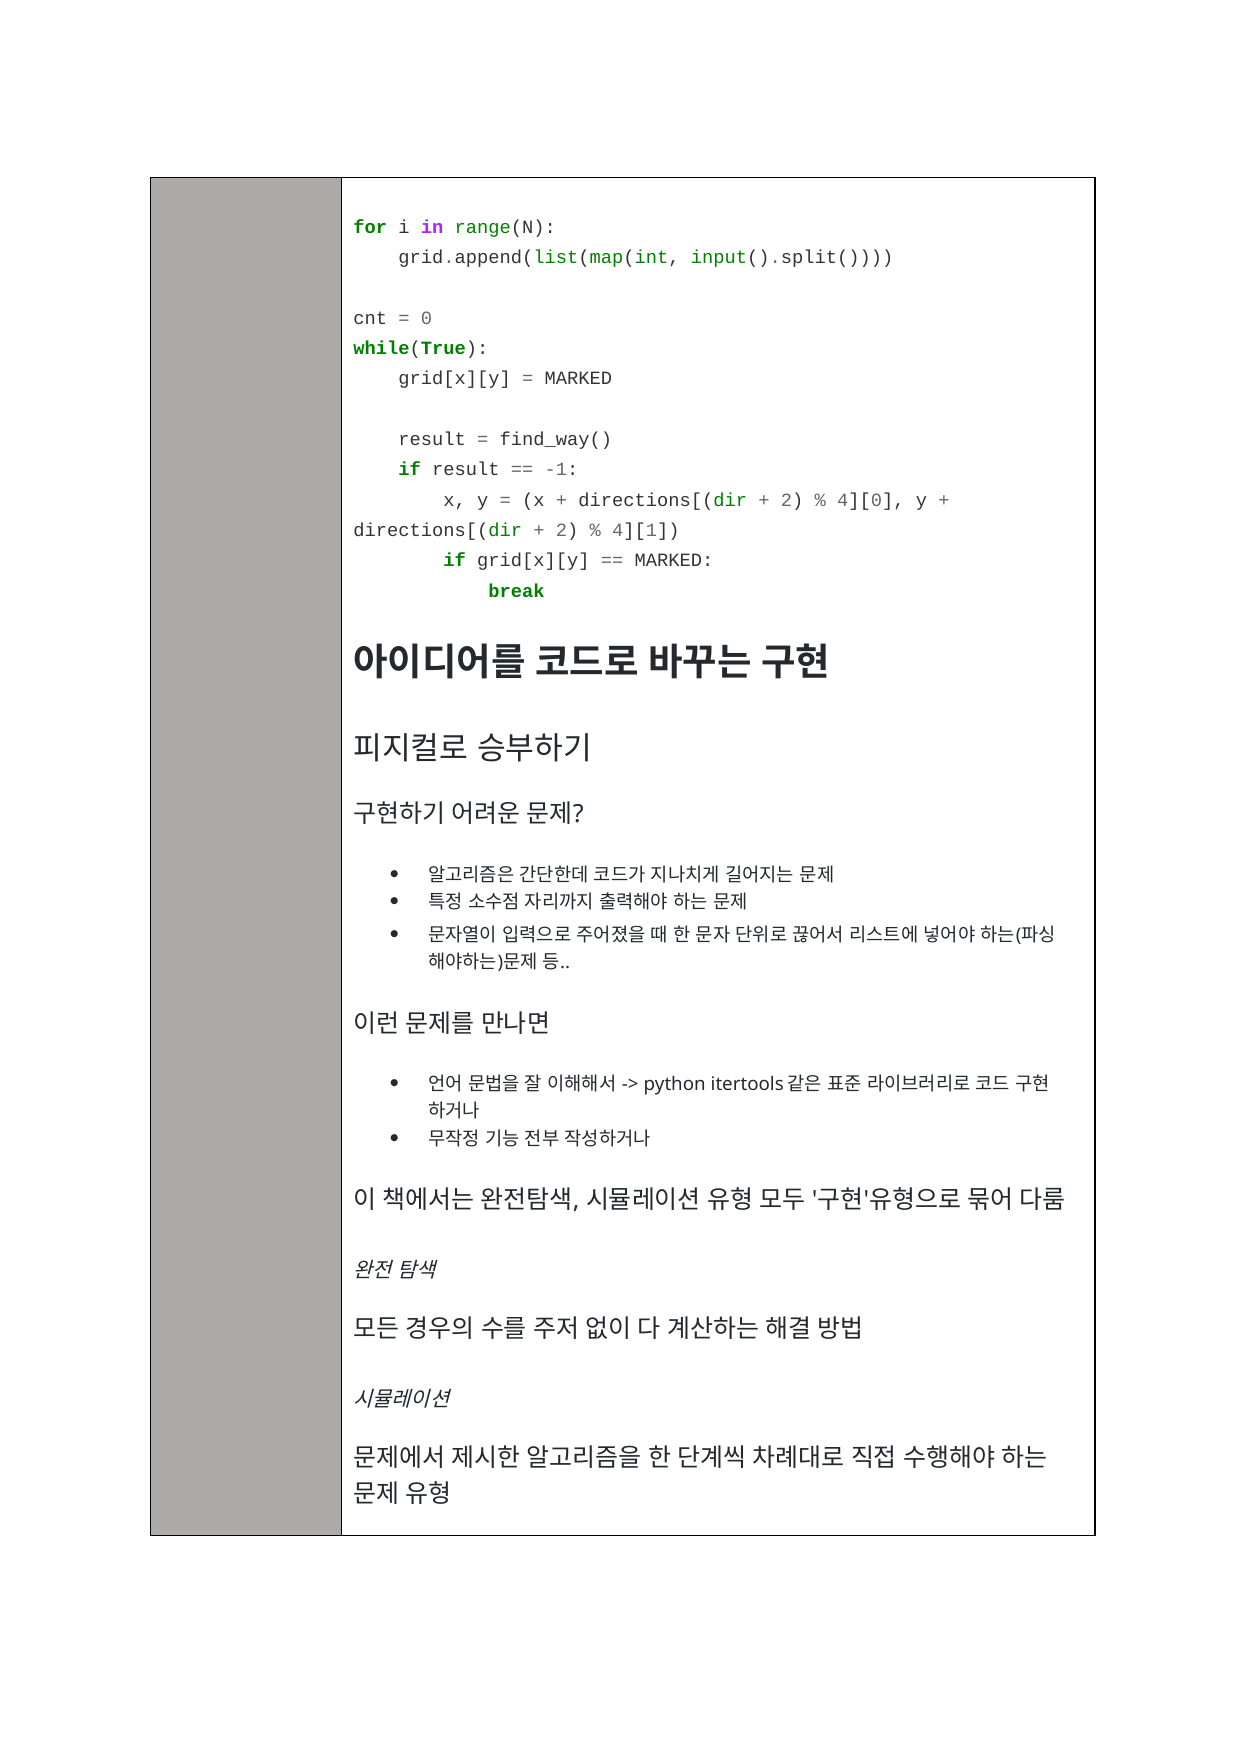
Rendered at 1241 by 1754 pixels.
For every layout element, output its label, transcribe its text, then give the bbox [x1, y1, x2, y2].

table_cell 스터디 내용 [151, 178, 341, 1535]
